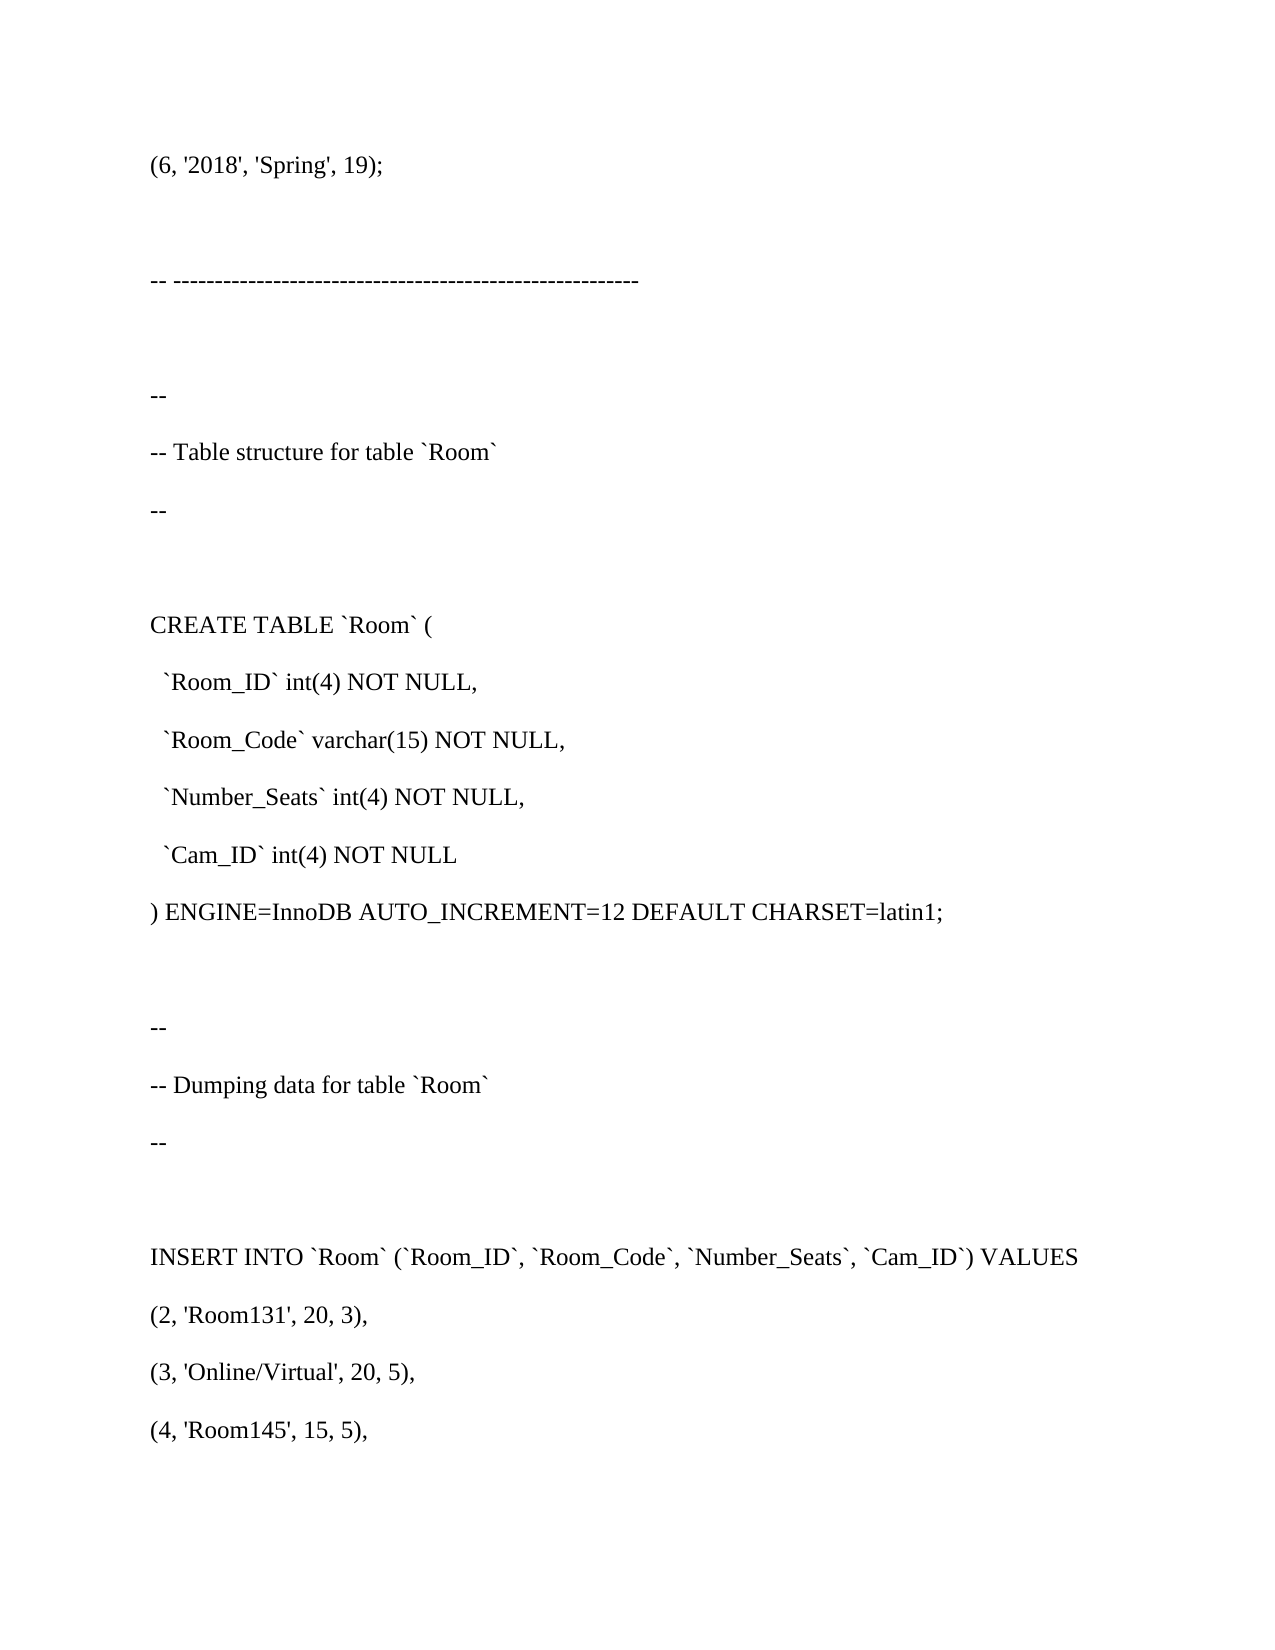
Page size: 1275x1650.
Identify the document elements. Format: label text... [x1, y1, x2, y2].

text -- [150, 1127, 1125, 1156]
text -- -------------------------------------------------------- [150, 265, 1125, 294]
text (4, 'Room145', 15, 5), [150, 1415, 1125, 1444]
text INSERT INTO `Room` (`Room_ID`, `Room_Code`, `Number_Seats`, `Cam_ID`) VALUES [150, 1242, 1125, 1271]
text (2, 'Room131', 20, 3), [150, 1300, 1125, 1329]
text -- Dumping data for table `Room` [150, 1070, 1125, 1099]
text ) ENGINE=InnoDB AUTO_INCREMENT=12 DEFAULT CHARSET=latin1; [150, 897, 1125, 926]
text CREATE TABLE `Room` ( [150, 610, 1125, 639]
text `Cam_ID` int(4) NOT NULL [150, 840, 1125, 869]
text -- [150, 495, 1125, 524]
text `Number_Seats` int(4) NOT NULL, [150, 782, 1125, 811]
text -- Table structure for table `Room` [150, 437, 1125, 466]
text `Room_Code` varchar(15) NOT NULL, [150, 725, 1125, 754]
text (6, '2018', 'Spring', 19); [150, 150, 1125, 179]
text -- [150, 1012, 1125, 1041]
text -- [150, 380, 1125, 409]
text (3, 'Online/Virtual', 20, 5), [150, 1357, 1125, 1386]
text `Room_ID` int(4) NOT NULL, [150, 667, 1125, 696]
